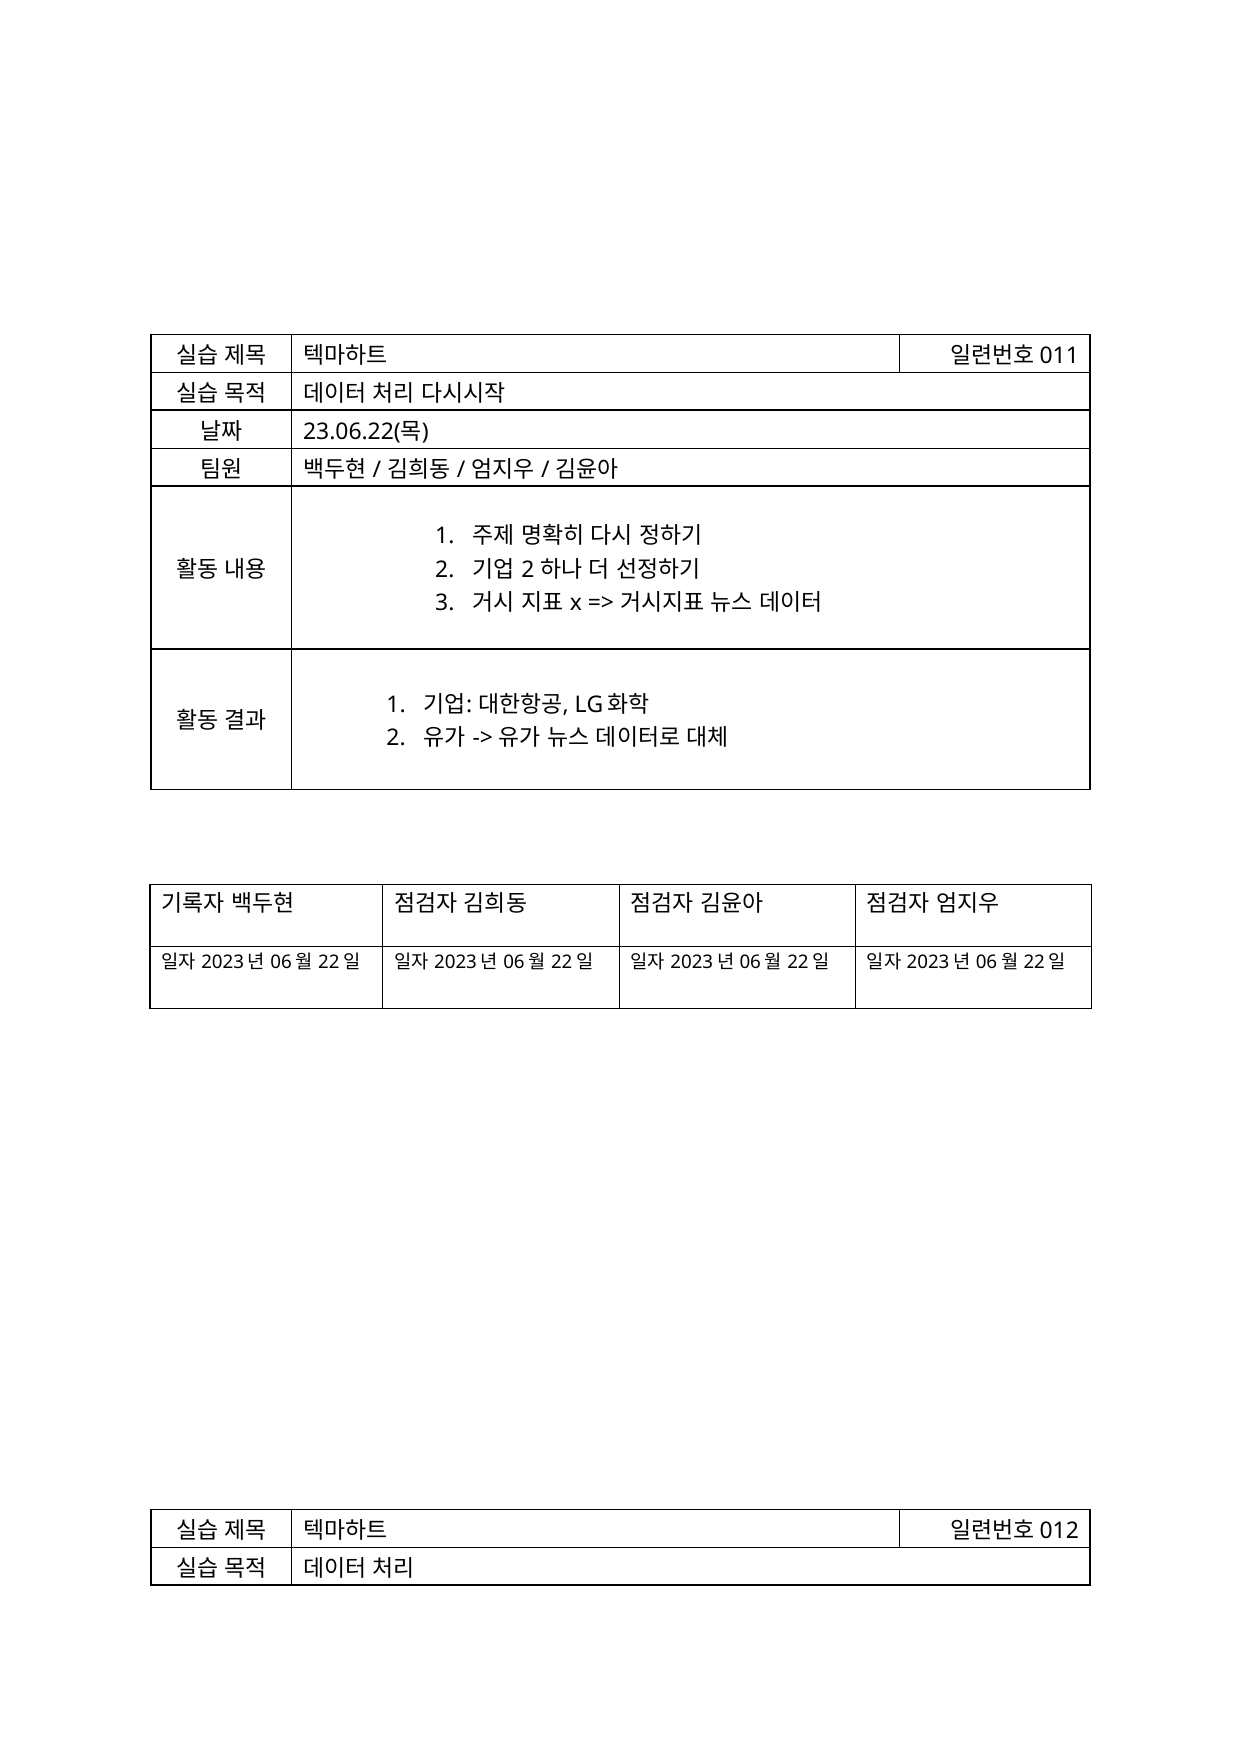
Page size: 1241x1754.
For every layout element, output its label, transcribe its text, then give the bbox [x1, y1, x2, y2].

table_cell 데이터 처리 다시시작 [292, 373, 1089, 409]
table_cell 백두현 / 김희동 / 엄지우 / 김윤아 [292, 449, 1089, 485]
table_header 점검자 김희동 [383, 885, 619, 946]
table_cell 데이터 처리 [292, 1548, 1089, 1584]
table_cell 일자 2023년 06월 22일 [856, 947, 1091, 1007]
table_cell 실습 목적 [152, 1548, 291, 1584]
table_header 일련번호012 [900, 1510, 1089, 1546]
table_header 실습 제목 [152, 335, 291, 371]
table_cell 주제 명확히 다시 정하기 기업 2 하나 더 선정하기 거시 지표 x => 거시지표 뉴스 데이터 [292, 487, 1089, 648]
table_cell 23.06.22(목) [292, 411, 1089, 447]
table_cell 팀원 [152, 449, 291, 485]
table_header 점검자 김윤아 [620, 885, 855, 946]
table_cell 기업: 대한항공, LG화학 유가 -> 유가 뉴스 데이터로 대체 [292, 650, 1089, 788]
table_header 실습 제목 [152, 1510, 291, 1546]
table_header 점검자 엄지우 [856, 885, 1091, 946]
table_cell 일자 2023년 06월 22일 [383, 947, 619, 1007]
table_header 텍마하트 [292, 335, 899, 371]
table_cell 일자 2023년 06월 22일 [620, 947, 855, 1007]
table_cell 활동 결과 [152, 650, 291, 788]
table_cell 일자 2023년 06월 22일 [151, 947, 382, 1007]
table_header 일련번호011 [900, 335, 1089, 371]
table_header 기록자 백두현 [151, 885, 382, 946]
table_header 텍마하트 [292, 1510, 899, 1546]
table_cell 실습 목적 [152, 373, 291, 409]
table_cell 날짜 [152, 411, 291, 447]
table_cell 활동 내용 [152, 487, 291, 648]
